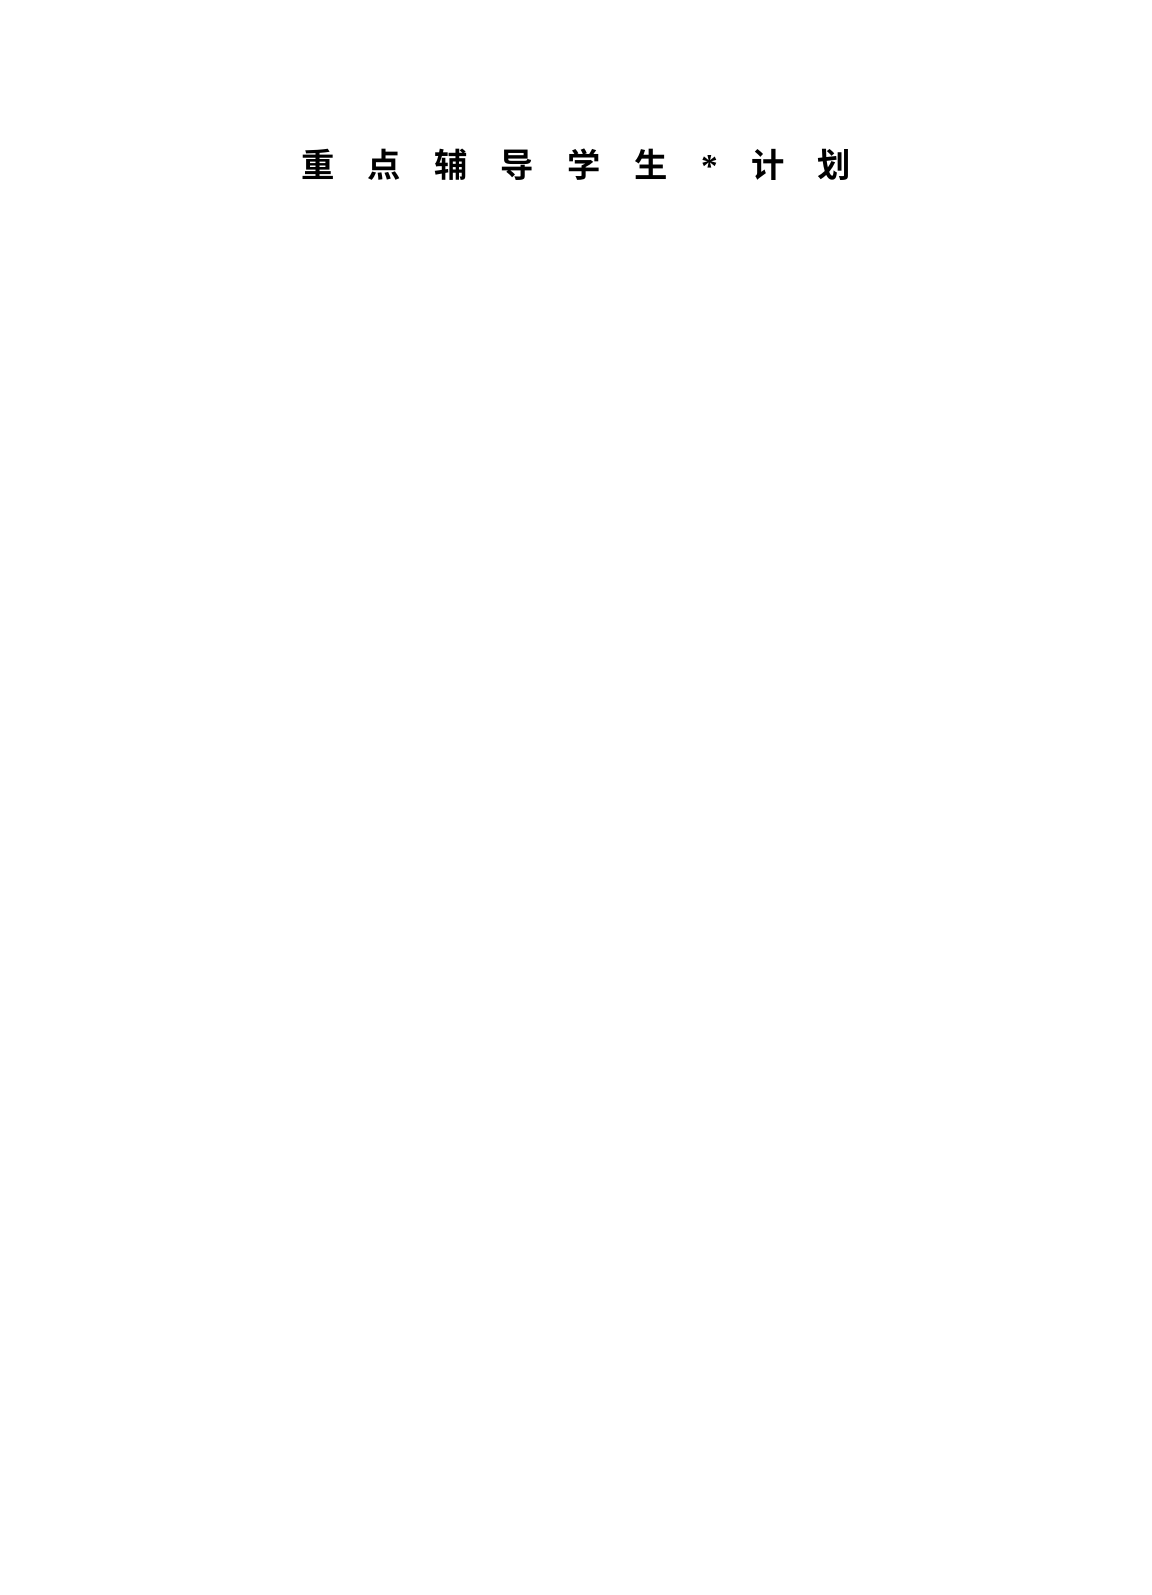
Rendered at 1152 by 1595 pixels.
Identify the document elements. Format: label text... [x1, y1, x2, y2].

text 重点辅导学生*计划 [301, 131, 851, 196]
